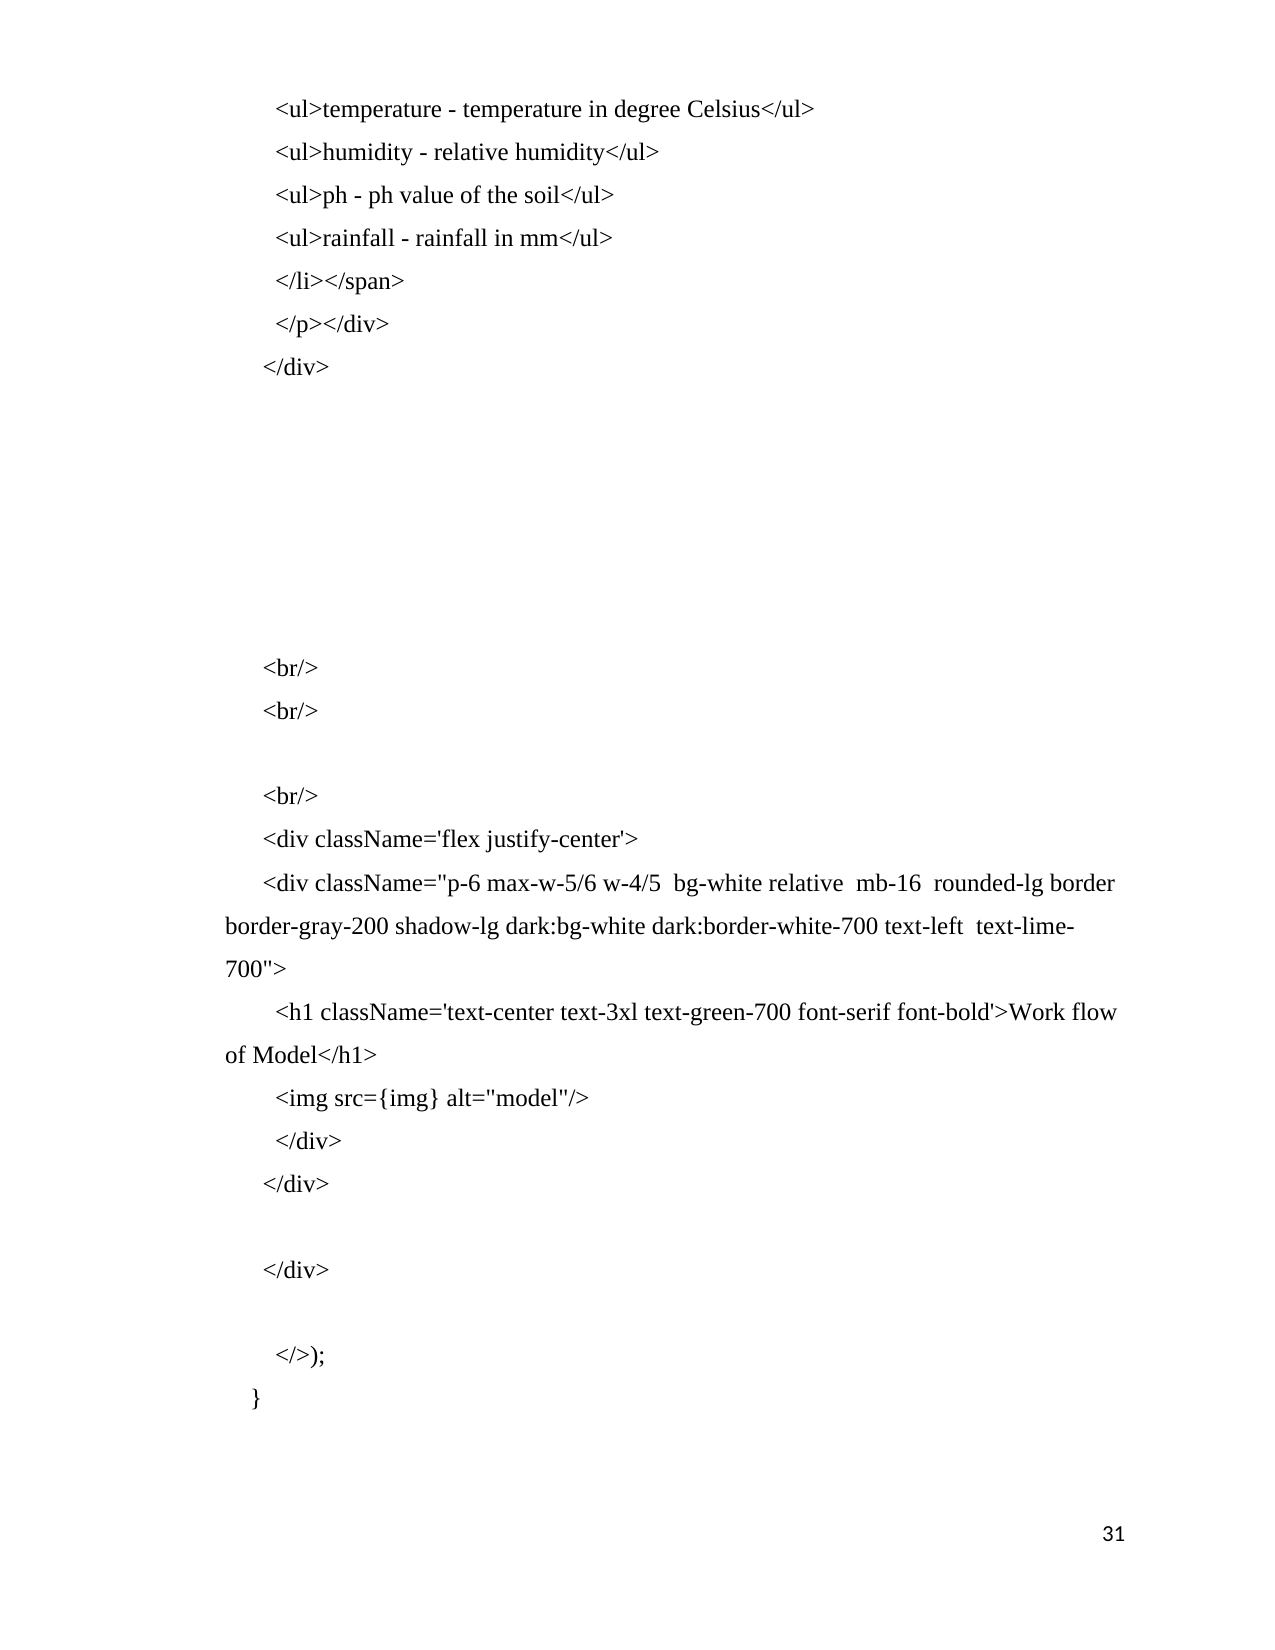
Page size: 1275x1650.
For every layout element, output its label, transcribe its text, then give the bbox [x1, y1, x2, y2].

list <ul>ph - ph value of the soil</ul> [225, 180, 1121, 209]
list </p></div> [225, 309, 1121, 338]
list <br/> [225, 781, 1121, 810]
list <h1 className='text-center text-3xl text-green-700 font-serif font-bold'>Work flow of Model</h1> [225, 997, 1121, 1069]
list </div> [225, 352, 1121, 381]
list <img src={img} alt="model"/> [225, 1083, 1121, 1112]
list <br/> [225, 696, 1121, 725]
list </div> [225, 1126, 1121, 1155]
list </>); [225, 1340, 1121, 1368]
list </div> [225, 1169, 1121, 1198]
list </li></span> [225, 266, 1121, 295]
list <ul>rainfall - rainfall in mm</ul> [225, 223, 1121, 252]
list } [225, 1383, 1121, 1412]
list <div className="p-6 max-w-5/6 w-4/5 bg-white relative mb-16 rounded-lg border border-gray-200 shadow-lg dark:bg-white dark:border-white-700 text-left text-lime-700"> [225, 868, 1121, 983]
list </div> [225, 1255, 1121, 1283]
list <div className='flex justify-center'> [225, 824, 1121, 853]
list <ul>temperature - temperature in degree Celsius</ul> [225, 94, 1121, 122]
list <ul>humidity - relative humidity</ul> [225, 137, 1121, 166]
list <br/> [225, 653, 1121, 682]
